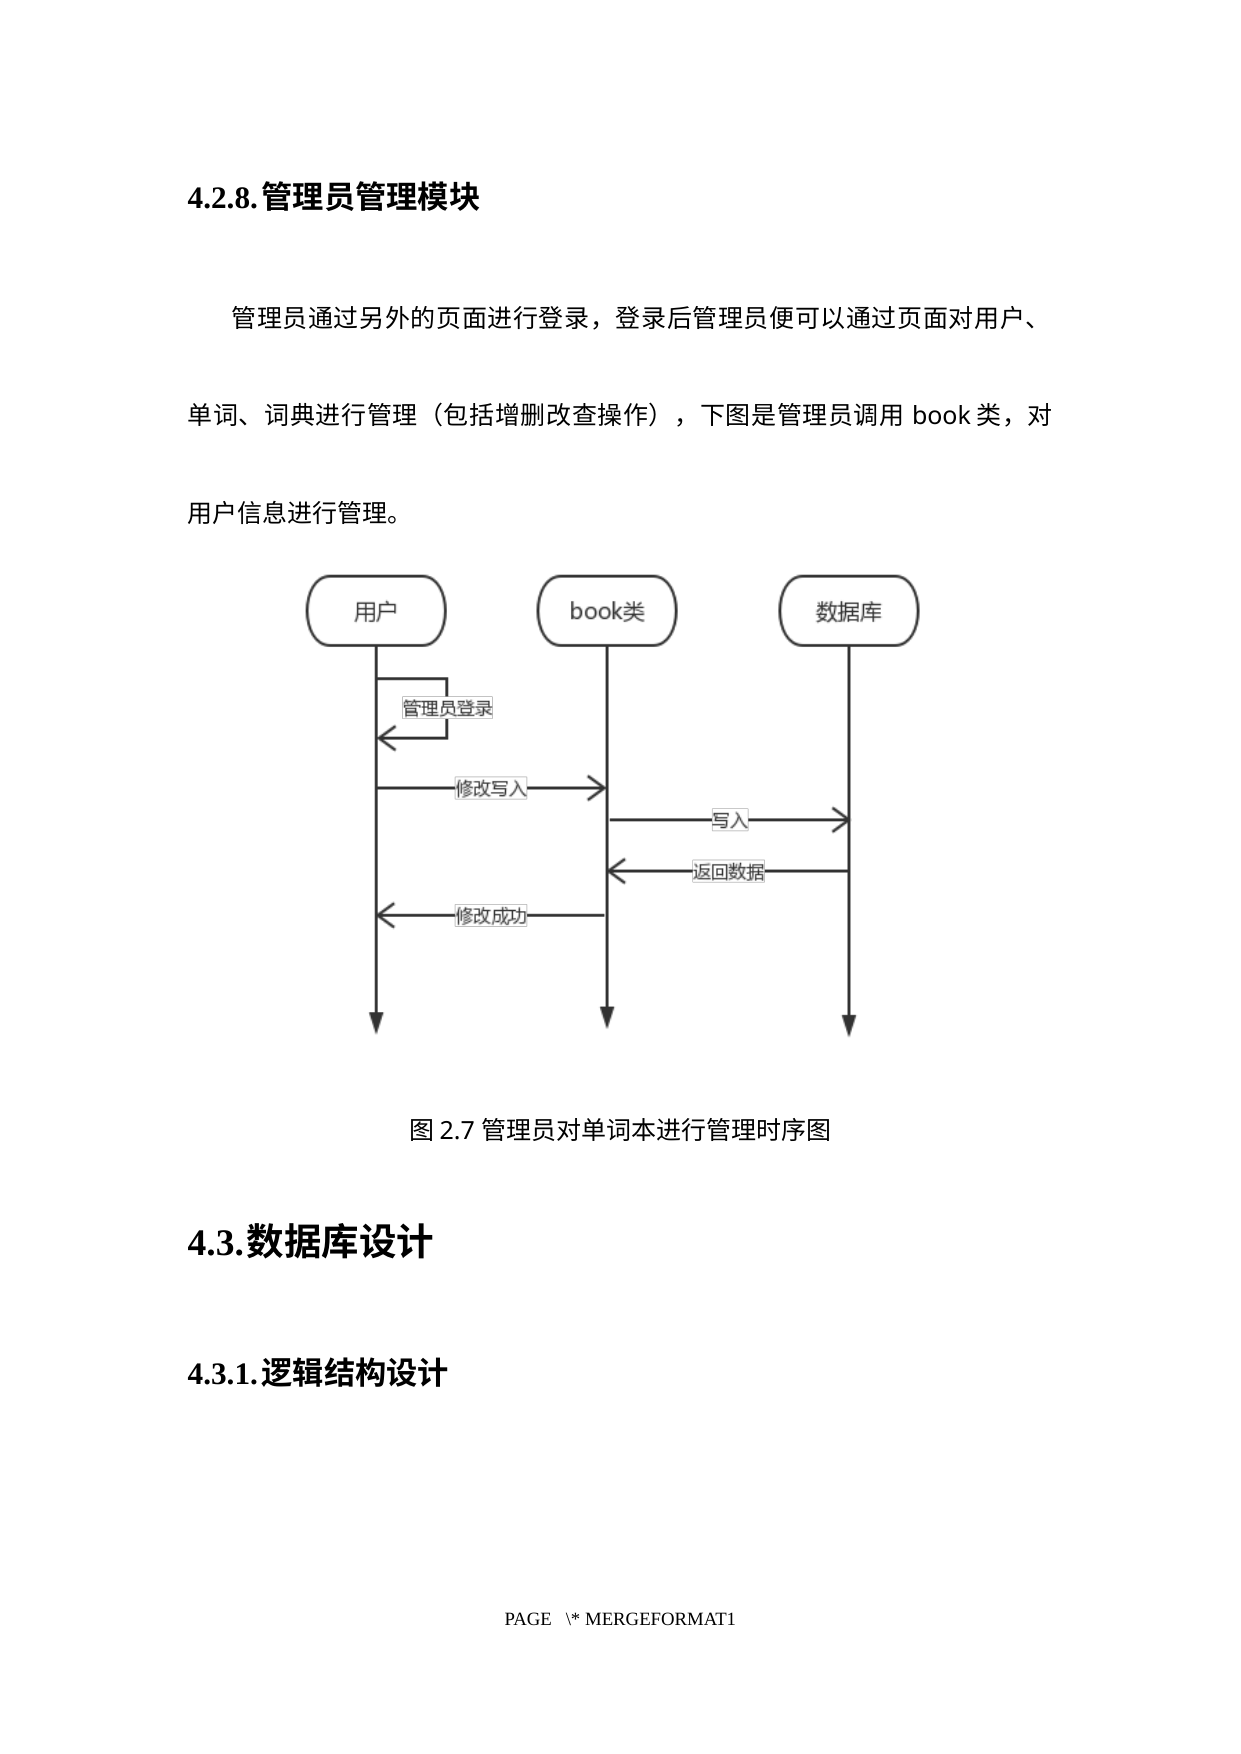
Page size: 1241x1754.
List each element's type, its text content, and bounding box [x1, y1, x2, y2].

subtitle 管理员管理模块 [187, 162, 1053, 227]
picture [241, 562, 999, 1054]
text 管理员通过另外的页面进行登录，登录后管理员便可以通过页面对用户、单词、词典进行管理（包括增删改查操作），下图是管理员调用book类，对用户信息进行管理。 [187, 284, 1053, 544]
subtitle 逻辑结构设计 [187, 1338, 1053, 1403]
subtitle 数据库设计 [187, 1207, 1053, 1272]
text 图2.7 管理员对单词本进行管理时序图 [187, 1096, 1053, 1161]
